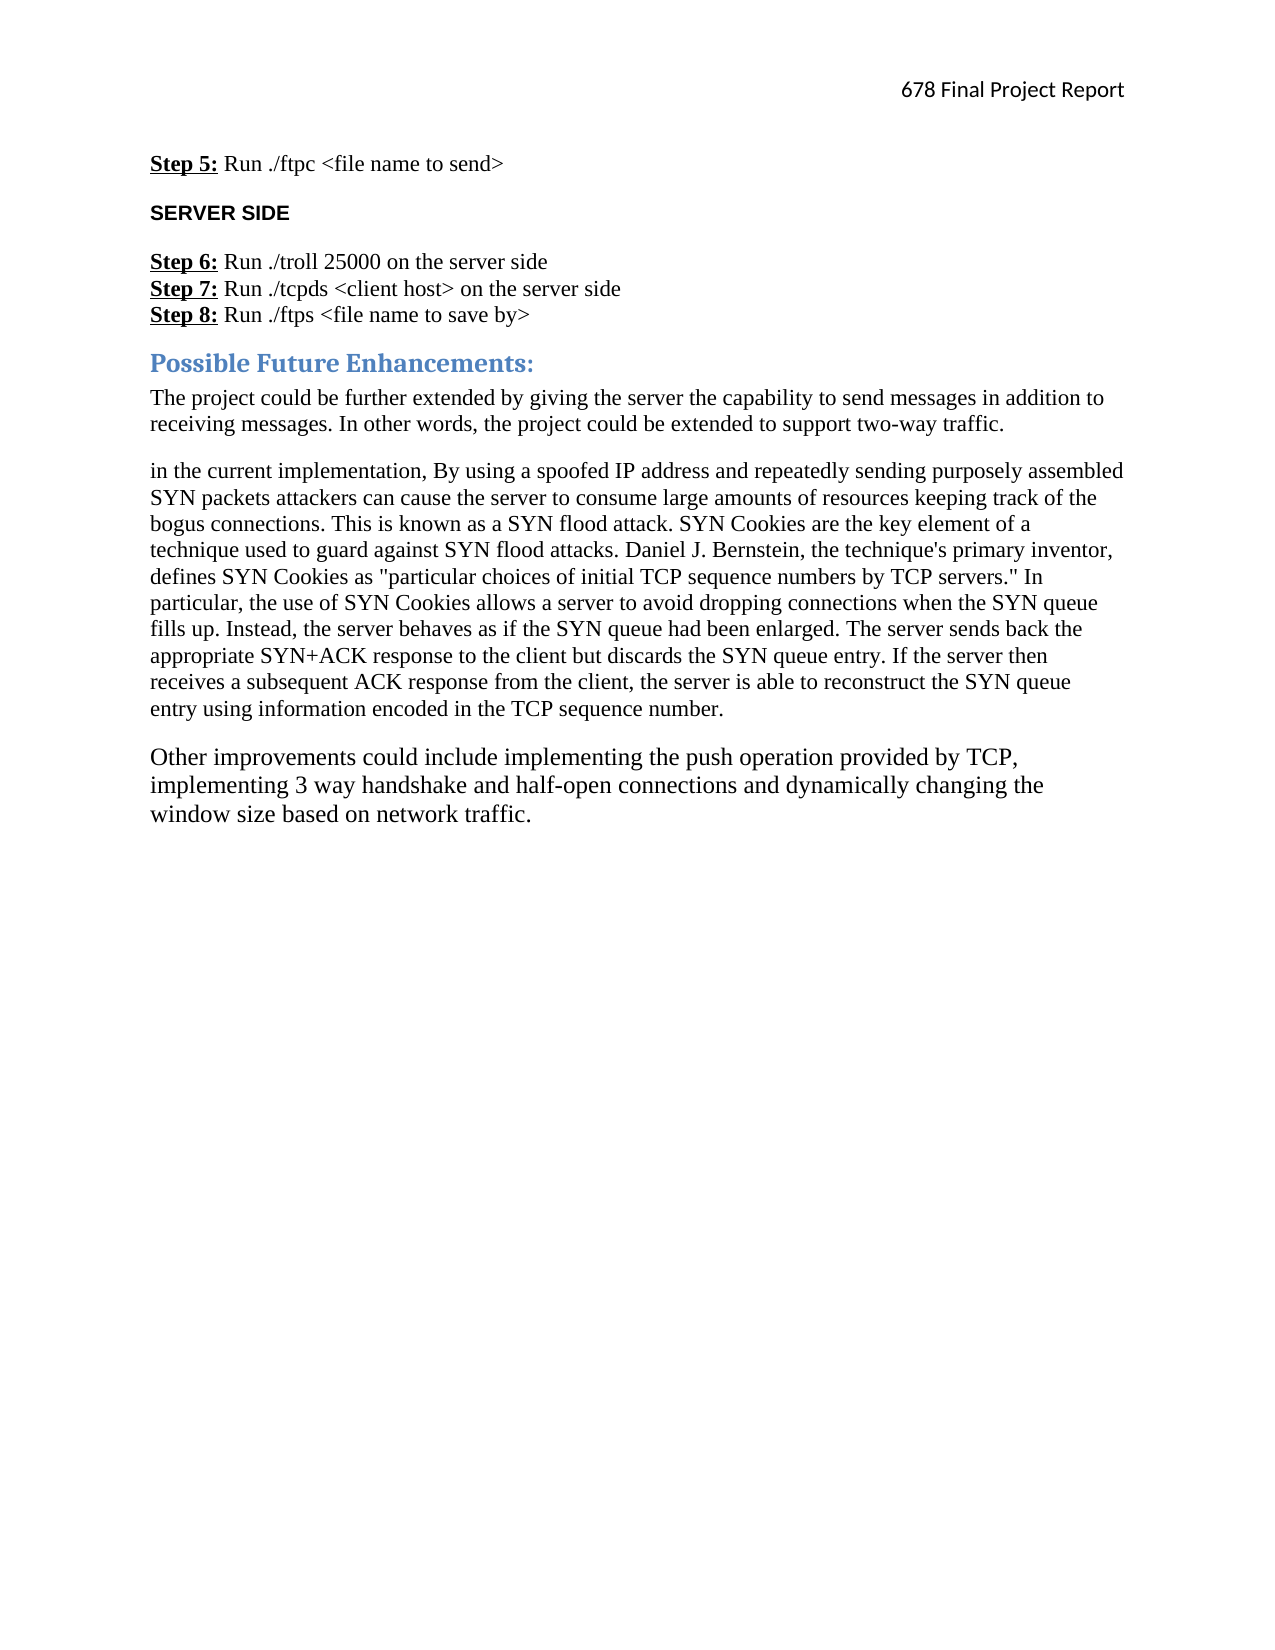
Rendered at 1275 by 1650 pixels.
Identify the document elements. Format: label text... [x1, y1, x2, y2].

text Step 6: Run ./troll 25000 on the server side [150, 248, 1125, 274]
text The project could be further extended by giving the server the capability to send messages in addition to receiving messages. In other words, the project could be extended to support two-way traffic. [150, 384, 1125, 437]
text Step 5: Run ./ftpc <file name to send> [150, 150, 1125, 176]
text Other improvements could include implementing the push operation provided by TCP, implementing 3 way handshake and half-open connections and dynamically changing the window size based on network traffic. [150, 742, 1125, 828]
text Step 8: Run ./ftps <file name to save by> [150, 301, 1125, 327]
text in the current implementation, By using a spoofed IP address and repeatedly sending purposely assembled SYN packets attackers can cause the server to consume large amounts of resources keeping track of the bogus connections. This is known as a SYN flood attack. SYN Cookies are the key element of a technique used to guard against SYN flood attacks. Daniel J. Bernstein, the technique's primary inventor, defines SYN Cookies as "particular choices of initial TCP sequence numbers by TCP servers." In particular, the use of SYN Cookies allows a server to avoid dropping connections when the SYN queue fills up. Instead, the server behaves as if the SYN queue had been enlarged. The server sends back the appropriate SYN+ACK response to the client but discards the SYN queue entry. If the server then receives a subsequent ACK response from the client, the server is able to reconstruct the SYN queue entry using information encoded in the TCP sequence number. [150, 457, 1125, 721]
text Step 7: Run ./tcpds <client host> on the server side [150, 274, 1125, 301]
text SERVER SIDE [150, 200, 1125, 224]
subtitle Possible Future Enhancements: [150, 348, 1125, 379]
